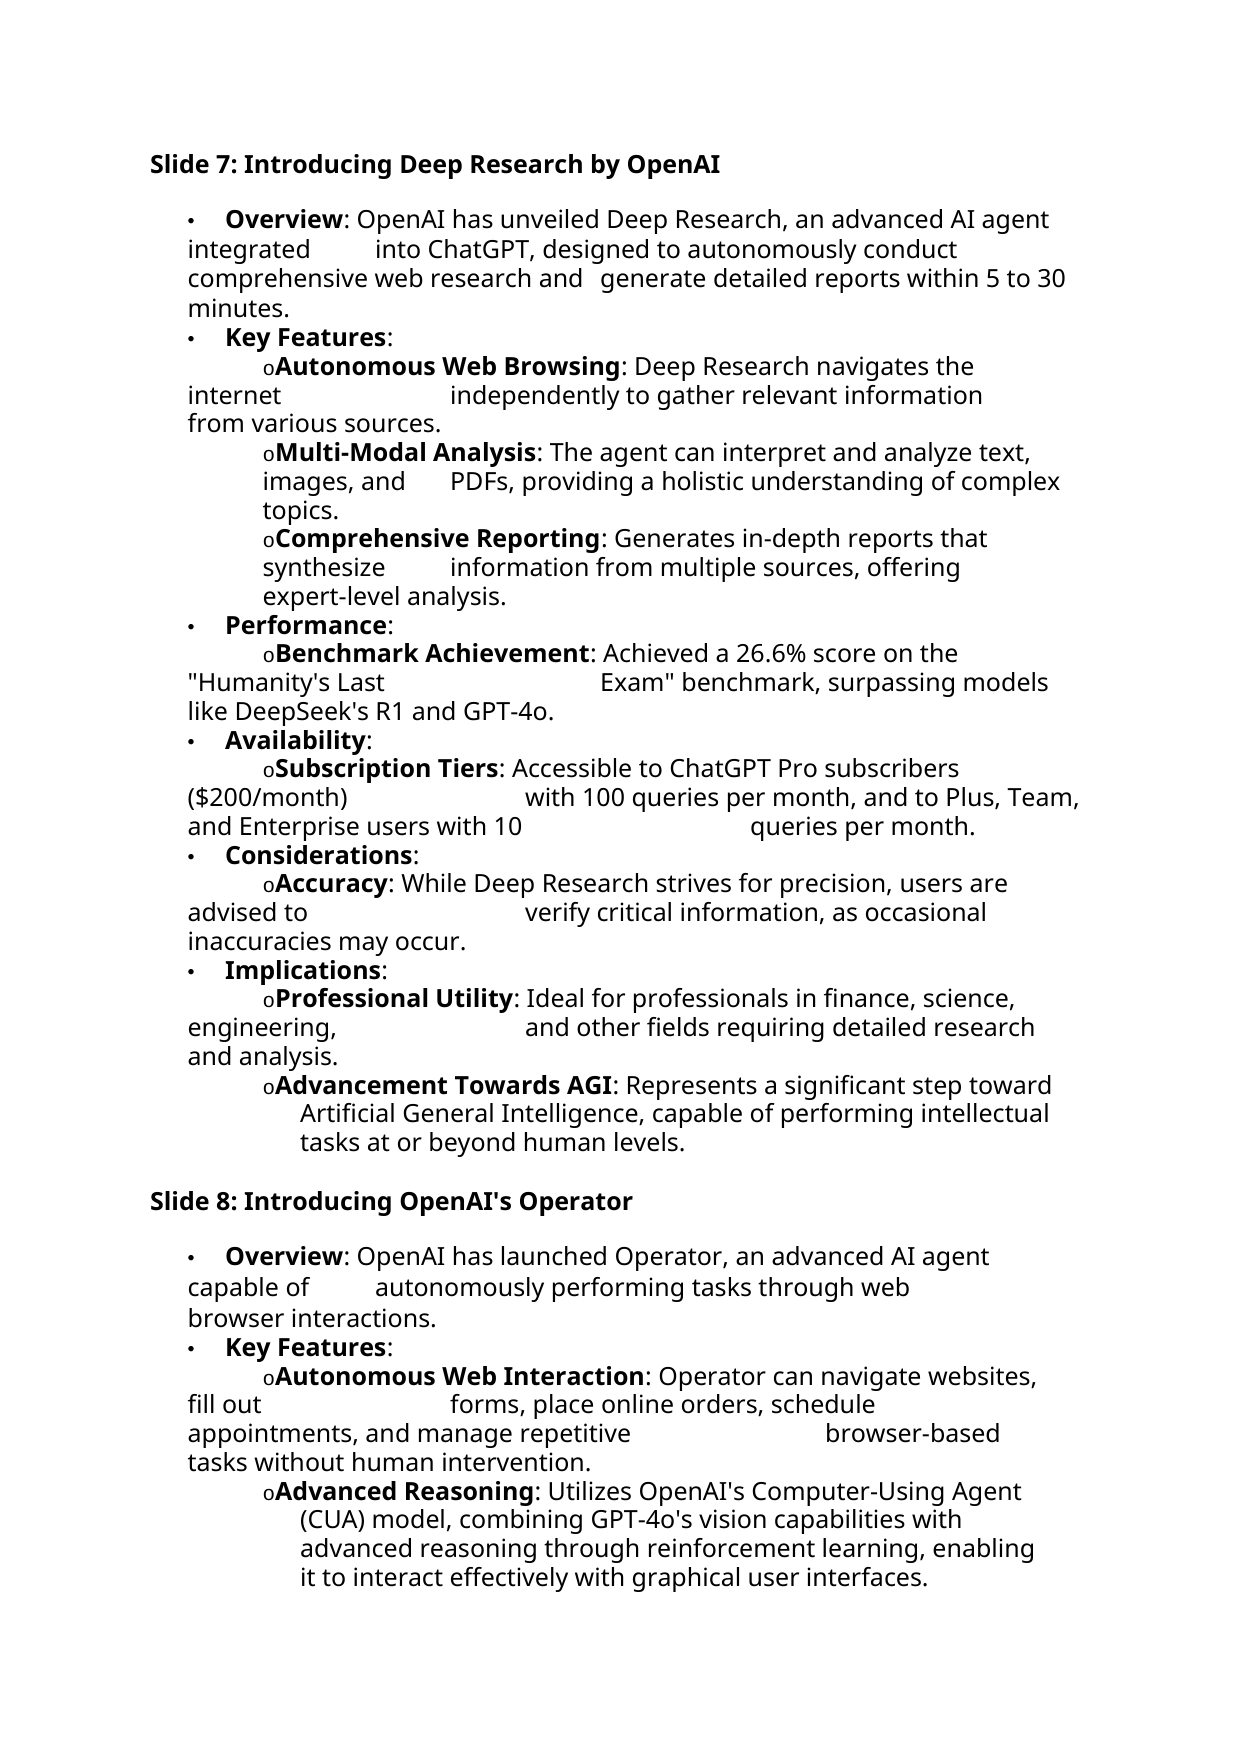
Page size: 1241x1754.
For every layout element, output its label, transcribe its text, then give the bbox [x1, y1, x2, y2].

text • Performance: oBenchmark Achievement: Achieved a 26.6% score on the "Humanity's Last Exam" benchmark, surpassing models like DeepSeek's R1 and GPT-4o. [187, 611, 1081, 726]
text • Availability: oSubscription Tiers: Accessible to ChatGPT Pro subscribers ($200/month) with 100 queries per month, and to Plus, Team, and Enterprise users with 10 queries per month. [187, 726, 1081, 841]
text • Key Features: oAutonomous Web Interaction: Operator can navigate websites, fill out forms, place online orders, schedule appointments, and manage repetitive browser-based tasks without human intervention. [187, 1333, 1051, 1477]
text • Overview: OpenAI has unveiled Deep Research, an advanced AI agent integrated into ChatGPT, designed to autonomously conduct comprehensive web research and generate detailed reports within 5 to 30 minutes. [187, 204, 1081, 324]
text oAdvanced Reasoning: Utilizes OpenAI's Computer-Using Agent (CUA) model, combining GPT-4o's vision capabilities with advanced reasoning through reinforcement learning, enabling it to interact effectively with graphical user interfaces. [262, 1477, 1051, 1592]
text Slide 7: Introducing Deep Research by OpenAI [150, 151, 1096, 179]
text • Overview: OpenAI has launched Operator, an advanced AI agent capable of autonomously performing tasks through web browser interactions. [187, 1240, 1006, 1333]
text Slide 8: Introducing OpenAI's Operator [150, 1188, 1096, 1216]
text oComprehensive Reporting: Generates in-depth reports that synthesize information from multiple sources, offering expert-level analysis. [262, 525, 1021, 611]
text oAdvancement Towards AGI: Represents a significant step toward Artificial General Intelligence, capable of performing intellectual tasks at or beyond human levels. [262, 1071, 1081, 1157]
text • Considerations: oAccuracy: While Deep Research strives for precision, users are advised to verify critical information, as occasional inaccuracies may occur. [187, 841, 1066, 956]
text oMulti-Modal Analysis: The agent can interpret and analyze text, images, and PDFs, providing a holistic understanding of complex topics. [262, 439, 1096, 525]
text • Implications: oProfessional Utility: Ideal for professionals in finance, science, engineering, and other fields requiring detailed research and analysis. [187, 956, 1081, 1071]
text • Key Features: oAutonomous Web Browsing: Deep Research navigates the internet independently to gather relevant information from various sources. [187, 324, 991, 439]
